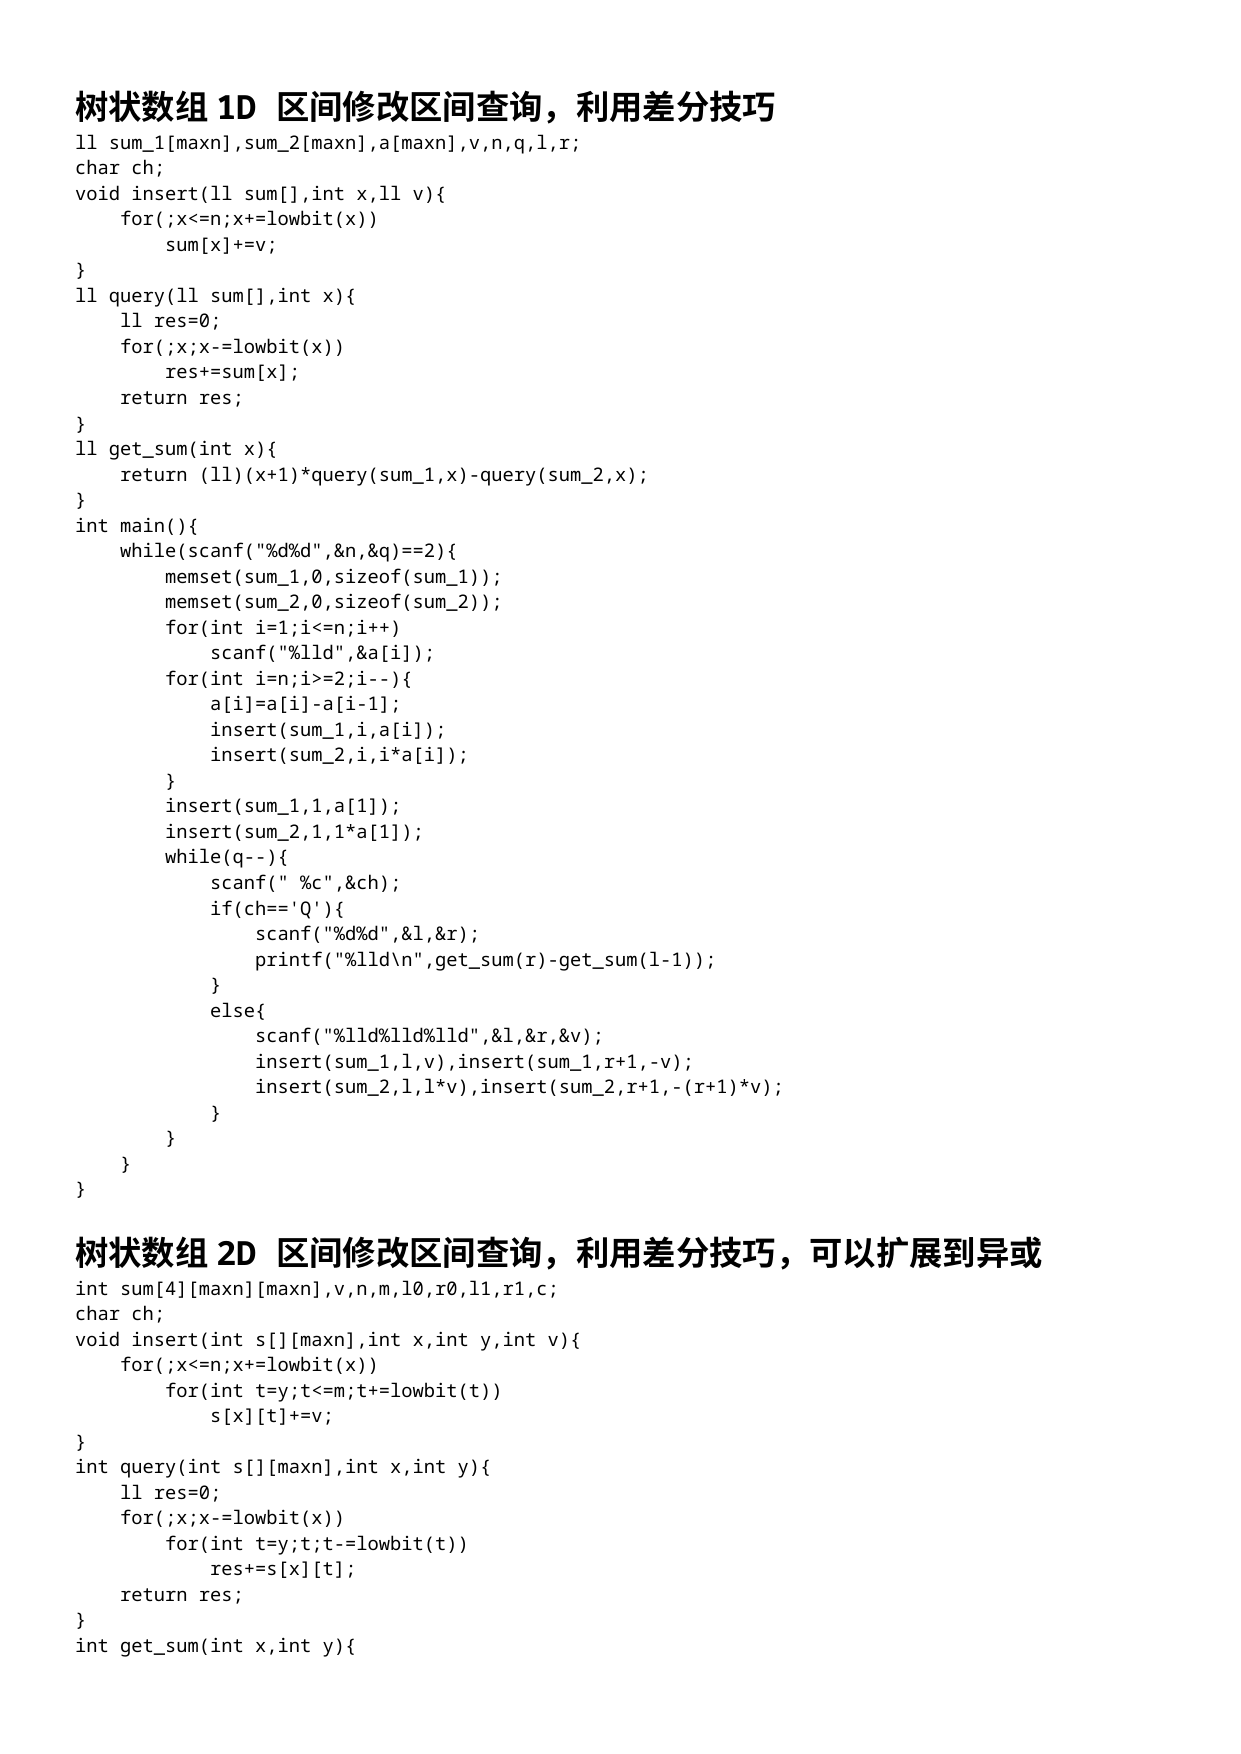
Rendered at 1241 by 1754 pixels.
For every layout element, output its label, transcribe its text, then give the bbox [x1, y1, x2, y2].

text 树状数组 1D 区间修改区间查询，利用差分技巧 [75, 81, 1165, 129]
text insert(sum_2,i,i*a[i]); [75, 742, 1165, 767]
text for(;x;x-=lowbit(x)) [75, 1505, 1165, 1530]
text } [75, 1124, 1165, 1150]
text insert(sum_2,1,1*a[1]); [75, 818, 1165, 844]
text while(scanf("%d%d",&n,&q)==2){ [75, 537, 1165, 563]
text scanf(" %c",&ch); [75, 869, 1165, 895]
text insert(sum_1,1,a[1]); [75, 793, 1165, 818]
text for(;x;x-=lowbit(x)) [75, 333, 1165, 359]
text sum[x]+=v; [75, 231, 1165, 257]
text ll query(ll sum[],int x){ [75, 282, 1165, 308]
text } [75, 1099, 1165, 1124]
text insert(sum_1,l,v),insert(sum_1,r+1,-v); [75, 1048, 1165, 1073]
text insert(sum_2,l,l*v),insert(sum_2,r+1,-(r+1)*v); [75, 1073, 1165, 1099]
text void insert(ll sum[],int x,ll v){ [75, 180, 1165, 206]
text char ch; [75, 155, 1165, 180]
text } [75, 1428, 1165, 1454]
text ll get_sum(int x){ [75, 435, 1165, 461]
text void insert(int s[][maxn],int x,int y,int v){ [75, 1326, 1165, 1352]
text scanf("%lld%lld%lld",&l,&r,&v); [75, 1022, 1165, 1048]
text a[i]=a[i]-a[i-1]; [75, 691, 1165, 716]
text for(int t=y;t;t-=lowbit(t)) [75, 1530, 1165, 1556]
text if(ch=='Q'){ [75, 895, 1165, 920]
text memset(sum_1,0,sizeof(sum_1)); [75, 563, 1165, 588]
text printf("%lld\n",get_sum(r)-get_sum(l-1)); [75, 946, 1165, 971]
text return (ll)(x+1)*query(sum_1,x)-query(sum_2,x); [75, 461, 1165, 486]
text 树状数组 2D 区间修改区间查询，利用差分技巧，可以扩展到异或 [75, 1227, 1165, 1275]
text s[x][t]+=v; [75, 1403, 1165, 1428]
text for(int i=n;i>=2;i--){ [75, 665, 1165, 691]
text else{ [75, 997, 1165, 1022]
text int main(){ [75, 512, 1165, 537]
text } [75, 1176, 1165, 1201]
text int sum[4][maxn][maxn],v,n,m,l0,r0,l1,r1,c; [75, 1275, 1165, 1301]
text insert(sum_1,i,a[i]); [75, 716, 1165, 742]
text } [75, 486, 1165, 512]
text for(int t=y;t<=m;t+=lowbit(t)) [75, 1377, 1165, 1403]
text } [75, 257, 1165, 282]
text } [75, 1607, 1165, 1632]
text } [75, 767, 1165, 793]
text int query(int s[][maxn],int x,int y){ [75, 1454, 1165, 1479]
text scanf("%lld",&a[i]); [75, 639, 1165, 665]
text while(q--){ [75, 844, 1165, 869]
text for(int i=1;i<=n;i++) [75, 614, 1165, 639]
text } [75, 971, 1165, 997]
text return res; [75, 1581, 1165, 1607]
text return res; [75, 384, 1165, 410]
text char ch; [75, 1301, 1165, 1326]
text res+=sum[x]; [75, 359, 1165, 384]
text int get_sum(int x,int y){ [75, 1632, 1165, 1658]
text memset(sum_2,0,sizeof(sum_2)); [75, 588, 1165, 614]
text } [75, 1150, 1165, 1176]
text } [75, 410, 1165, 435]
text scanf("%d%d",&l,&r); [75, 920, 1165, 946]
text for(;x<=n;x+=lowbit(x)) [75, 206, 1165, 231]
text ll res=0; [75, 308, 1165, 333]
text res+=s[x][t]; [75, 1556, 1165, 1581]
text ll res=0; [75, 1479, 1165, 1505]
text for(;x<=n;x+=lowbit(x)) [75, 1352, 1165, 1377]
text ll sum_1[maxn],sum_2[maxn],a[maxn],v,n,q,l,r; [75, 129, 1165, 155]
